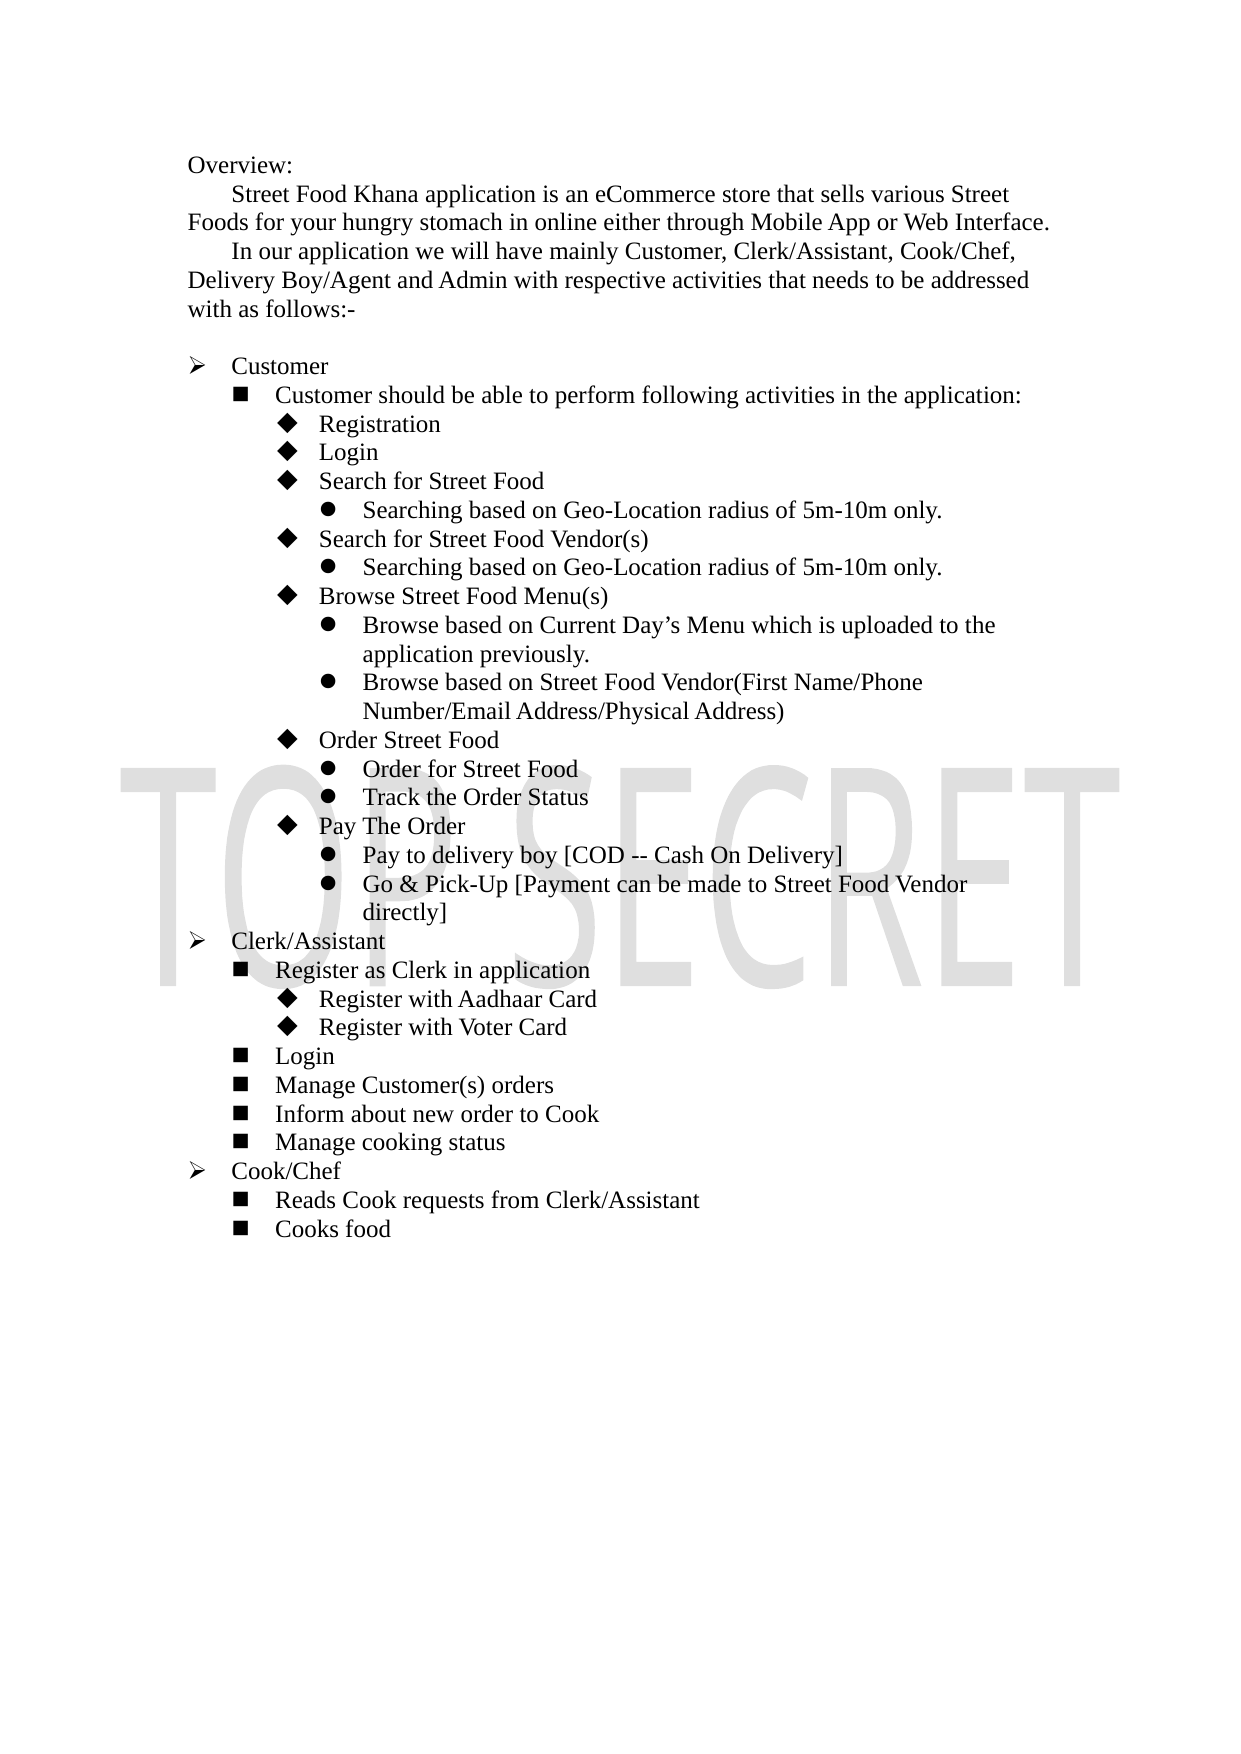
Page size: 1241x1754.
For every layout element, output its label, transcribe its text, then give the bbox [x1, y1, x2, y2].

list Reads Cook requests from Clerk/Assistant [231, 1185, 1053, 1214]
list Register as Clerk in application [231, 955, 1053, 984]
list Manage cooking status [231, 1127, 1053, 1156]
text In our application we will have mainly Customer, Clerk/Assistant, Cook/Chef, Delivery Boy/Agent and Admin with respective activities that needs to be addressed with as follows:- [187, 236, 1053, 322]
list Browse Street Food Menu(s) [275, 581, 1053, 610]
text Street Food Khana application is an eCommerce store that sells various Street Foods for your hungry stomach in online either through Mobile App or Web Interface. [187, 179, 1053, 236]
list Customer should be able to perform following activities in the application: [231, 380, 1053, 409]
list Pay to delivery boy [COD -- Cash On Delivery] [319, 840, 1053, 869]
list Order for Street Food [319, 754, 1053, 782]
list Login [275, 437, 1053, 466]
list Searching based on Geo-Location radius of 5m-10m only. [319, 552, 1053, 581]
list Pay The Order [275, 811, 1053, 840]
list Customer [187, 351, 1053, 380]
list Clerk/Assistant [187, 926, 1053, 955]
list Order Street Food [275, 725, 1053, 754]
list Searching based on Geo-Location radius of 5m-10m only. [319, 495, 1053, 524]
list Browse based on Current Day’s Menu which is uploaded to the application previously. [319, 610, 1053, 667]
list Browse based on Street Food Vendor(First Name/Phone Number/Email Address/Physical Address) [319, 667, 1053, 725]
list Track the Order Status [319, 782, 1053, 811]
list Cook/Chef [187, 1156, 1053, 1185]
list Registration [275, 409, 1053, 437]
list Go & Pick-Up [Payment can be made to Street Food Vendor directly] [319, 869, 1053, 926]
list Login [231, 1041, 1053, 1070]
list Search for Street Food Vendor(s) [275, 524, 1053, 552]
list Search for Street Food [275, 466, 1053, 495]
list Cooks food [231, 1214, 1053, 1242]
list Register with Voter Card [275, 1012, 1053, 1041]
list Register with Aadhaar Card [275, 984, 1053, 1012]
list Manage Customer(s) orders [231, 1070, 1053, 1099]
text Overview: [187, 150, 1053, 179]
list Inform about new order to Cook [231, 1099, 1053, 1127]
